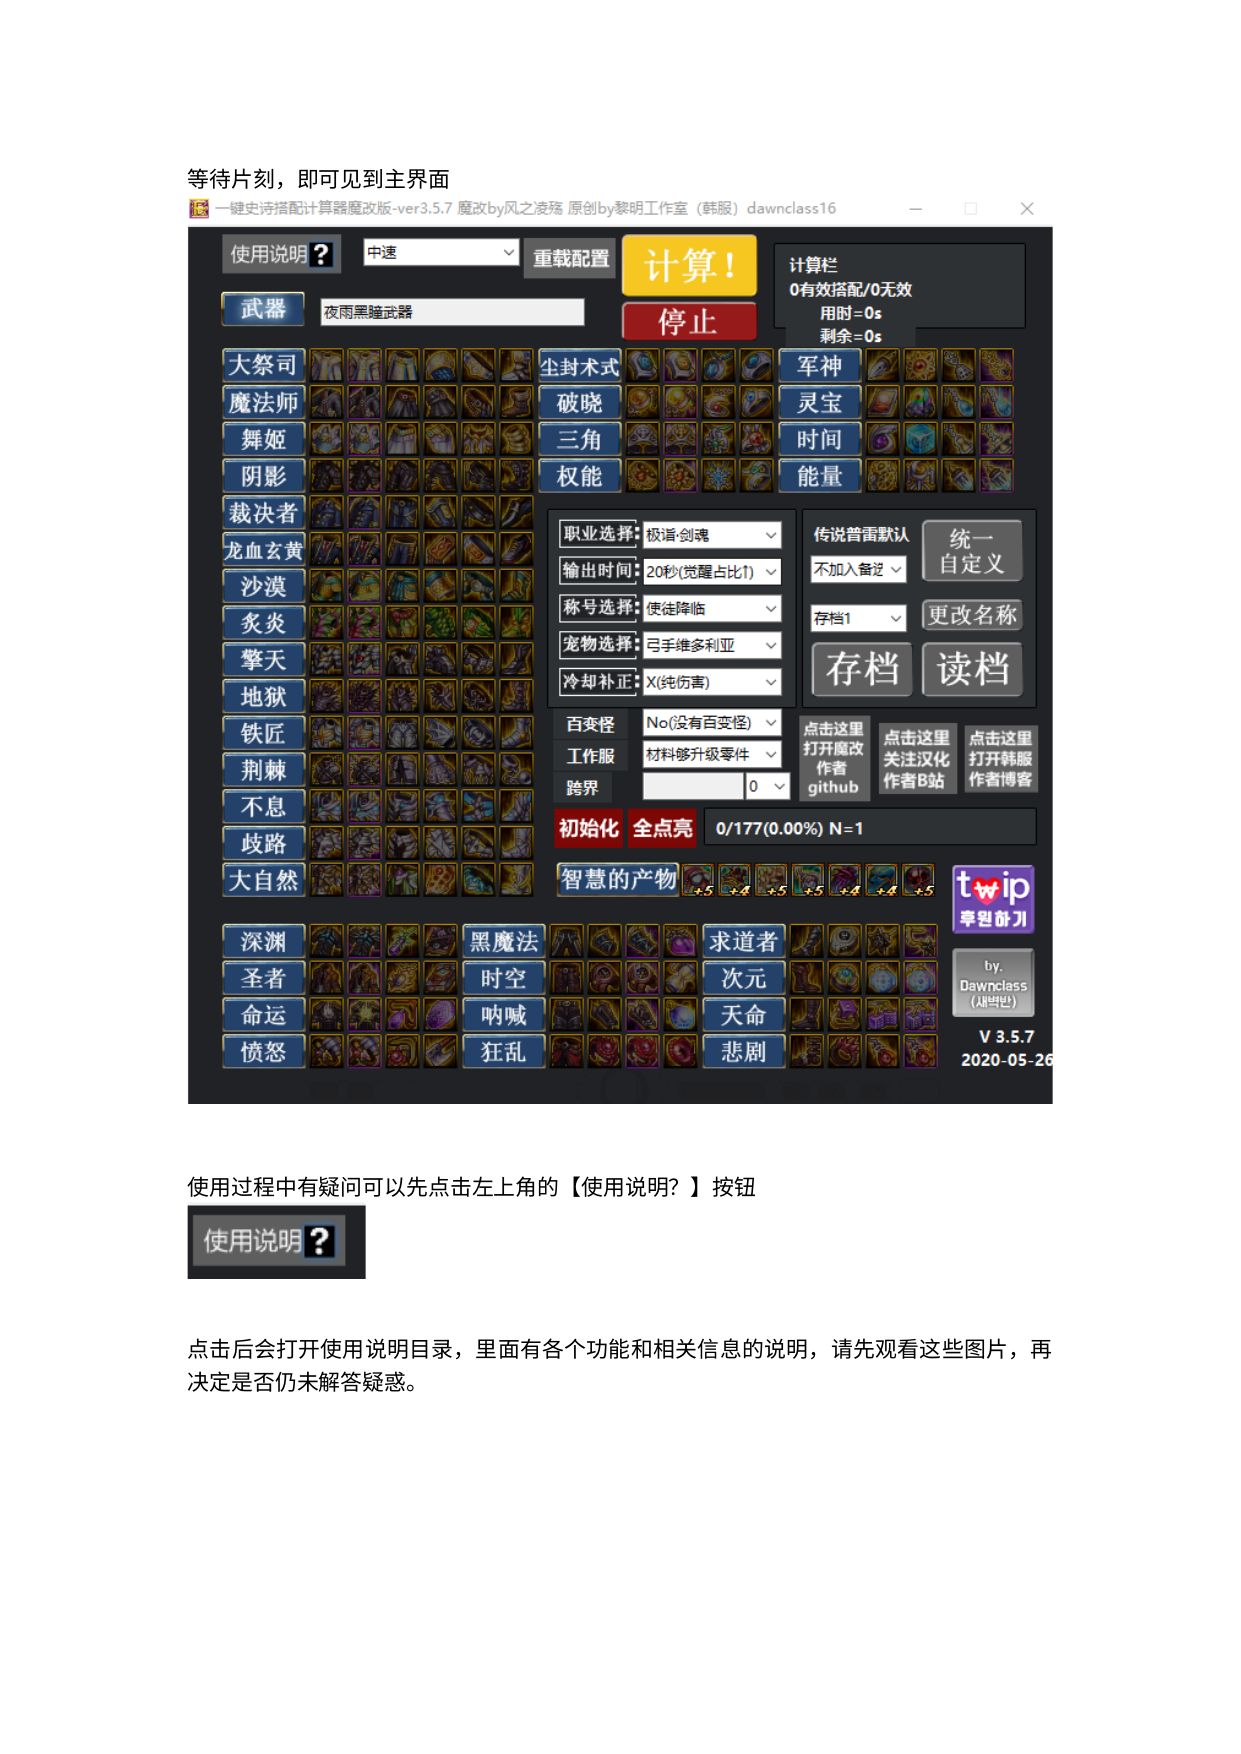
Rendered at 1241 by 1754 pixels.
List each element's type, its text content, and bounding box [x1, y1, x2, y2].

text 等待片刻，即可见到主界面 [187, 162, 1053, 194]
text 使用过程中有疑问可以先点击左上角的【使用说明？】按钮 [187, 1169, 1053, 1202]
text 点击后会打开使用说明目录，里面有各个功能和相关信息的说明，请先观看这些图片，再决定是否仍未解答疑惑。 [187, 1332, 1053, 1397]
picture [187, 194, 1053, 1104]
picture [187, 1202, 366, 1279]
